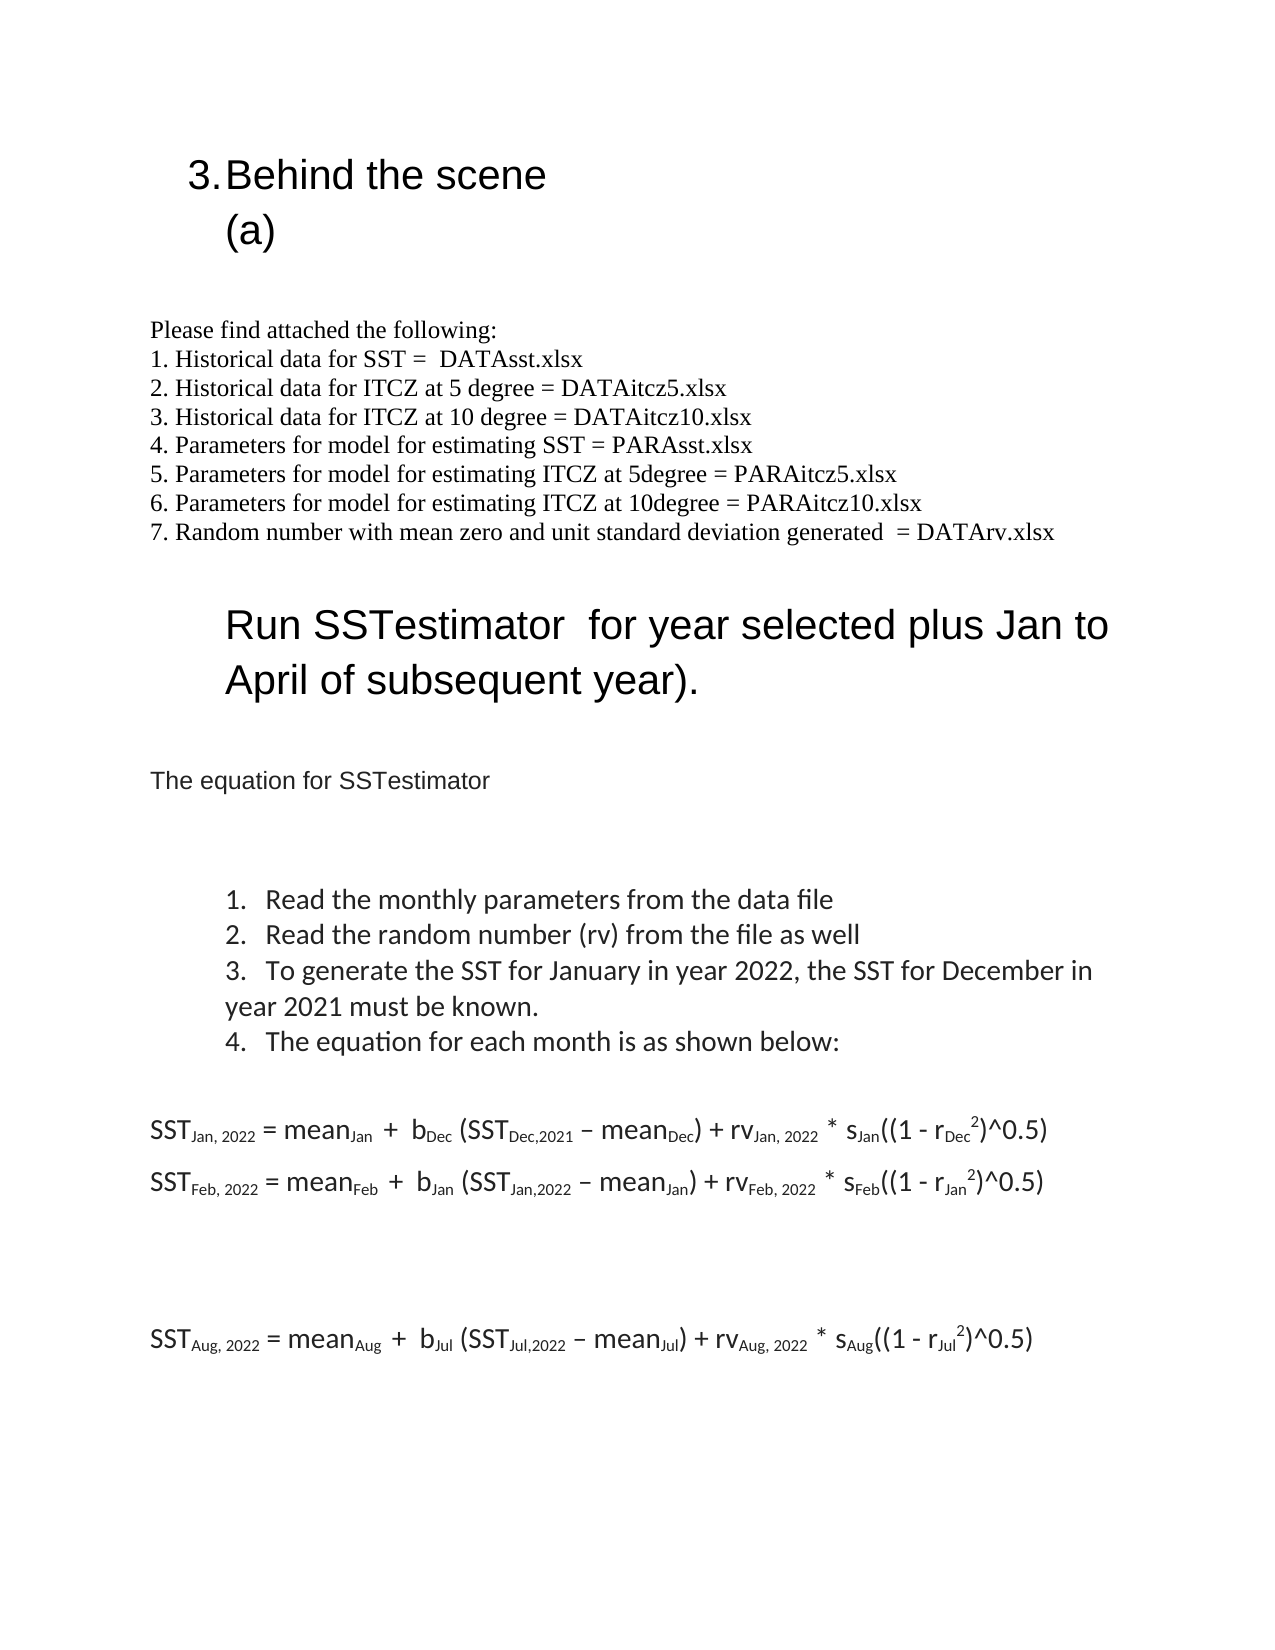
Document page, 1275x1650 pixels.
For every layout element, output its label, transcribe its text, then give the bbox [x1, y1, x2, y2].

text SSTFeb, 2022 = meanFeb + bJan (SSTJan,2022 – meanJan) + rvFeb, 2022 * sFeb((1 - rJan2)^0.5) [150, 1163, 1125, 1199]
text SSTAug, 2022 = meanAug + bJul (SSTJul,2022 – meanJul) + rvAug, 2022 * sAug((1 - rJul2)^0.5) [150, 1320, 1125, 1356]
text The equation for SSTestimator [150, 766, 1125, 794]
text 7. Random number with mean zero and unit standard deviation generated = DATArv.xlsx [150, 517, 1125, 545]
text 4. The equation for each month is as shown below: [225, 1023, 1125, 1059]
text 3. Historical data for ITCZ at 10 degree = DATAitcz10.xlsx [150, 402, 1125, 430]
text SSTJan, 2022 = meanJan + bDec (SSTDec,2021 – meanDec) + rvJan, 2022 * sJan((1 - rDec2)^0.5) [150, 1111, 1125, 1147]
text 4. Parameters for model for estimating SST = PARAsst.xlsx [150, 430, 1125, 459]
text Please find attached the following: [150, 315, 1125, 344]
text 1. Read the monthly parameters from the data file [225, 881, 1125, 916]
text 6. Parameters for model for estimating ITCZ at 10degree = PARAitcz10.xlsx [150, 488, 1125, 517]
text 1. Historical data for SST = DATAsst.xlsx [150, 344, 1125, 373]
text 3. To generate the SST for January in year 2022, the SST for December in year 2021 must be known. [225, 952, 1125, 1023]
text 2. Read the random number (rv) from the file as well [225, 916, 1125, 952]
list Behind the scene [187, 150, 1125, 198]
text Run SSTestimator for year selected plus Jan to April of subsequent year). [225, 600, 1125, 703]
text 5. Parameters for model for estimating ITCZ at 5degree = PARAitcz5.xlsx [150, 459, 1125, 488]
text 2. Historical data for ITCZ at 5 degree = DATAitcz5.xlsx [150, 373, 1125, 402]
